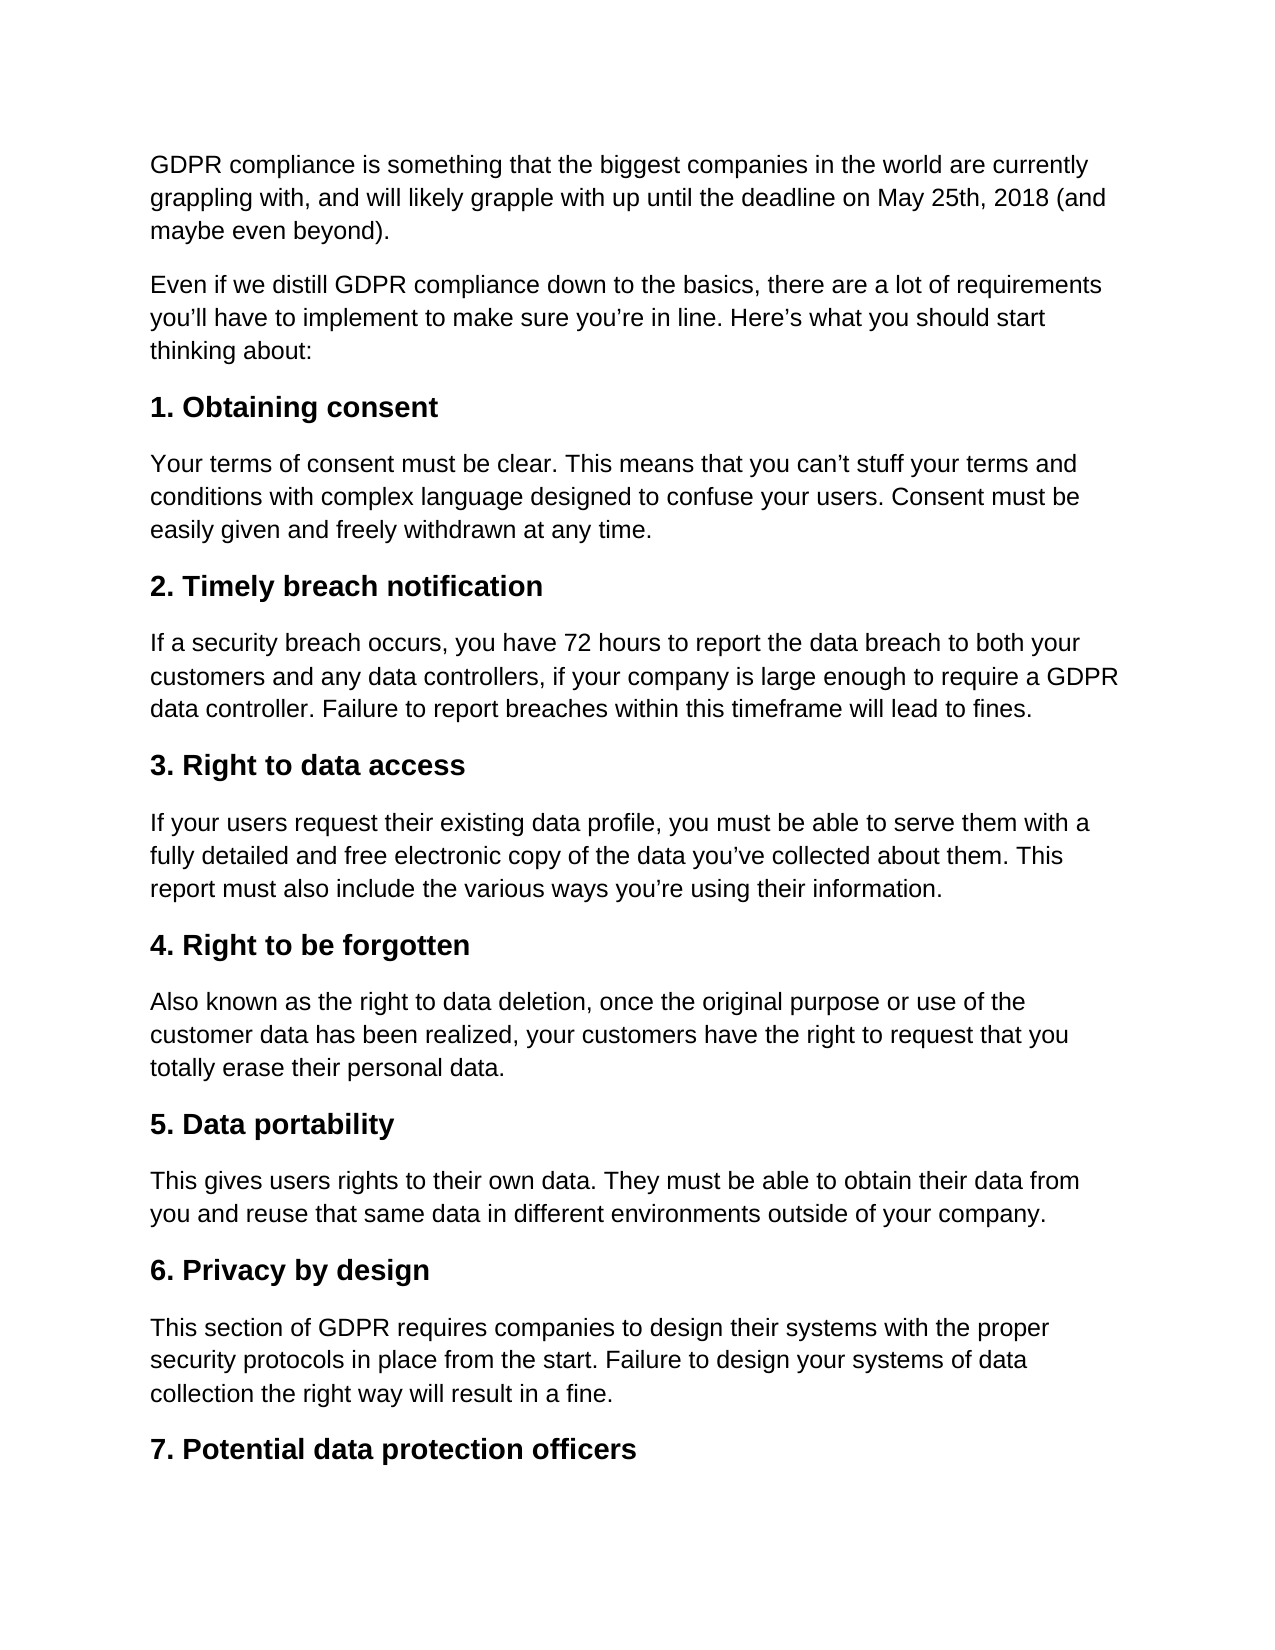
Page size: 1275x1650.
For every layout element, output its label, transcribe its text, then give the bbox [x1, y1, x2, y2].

text If a security breach occurs, you have 72 hours to report the data breach to both your customers and any data controllers, if your company is large enough to require a GDPR data controller. Failure to report breaches within this timeframe will lead to fines. [150, 628, 1125, 723]
text This gives users rights to their own data. They must be able to obtain their data from you and reuse that same data in different environments outside of your company. [150, 1166, 1125, 1228]
text GDPR compliance is something that the biggest companies in the world are currently grappling with, and will likely grapple with up until the deadline on May 25th, 2018 (and maybe even beyond). [150, 150, 1125, 245]
text Also known as the right to data deletion, once the original purpose or use of the customer data has been realized, your customers have the right to request that you totally erase their personal data. [150, 987, 1125, 1082]
text Your terms of consent must be clear. This means that you can’t stuff your terms and conditions with complex language designed to confuse your users. Consent must be easily given and freely withdrawn at any time. [150, 449, 1125, 544]
text 5. Data portability [150, 1107, 1125, 1140]
text 4. Right to be forgotten [150, 928, 1125, 961]
text This section of GDPR requires companies to design their systems with the proper security protocols in place from the start. Failure to design your systems of data collection the right way will result in a fine. [150, 1312, 1125, 1407]
text 2. Timely breach notification [150, 569, 1125, 603]
text 3. Right to data access [150, 748, 1125, 782]
text 6. Privacy by design [150, 1253, 1125, 1287]
text 1. Obtaining consent [150, 390, 1125, 423]
text If your users request their existing data profile, you must be able to serve them with a fully detailed and free electronic copy of the data you’ve collected about them. This report must also include the various ways you’re using their information. [150, 808, 1125, 902]
text Even if we distill GDPR compliance down to the basics, there are a lot of requirements you’ll have to implement to make sure you’re in line. Here’s what you should start thinking about: [150, 270, 1125, 365]
text 7. Potential data protection officers [150, 1432, 1125, 1466]
